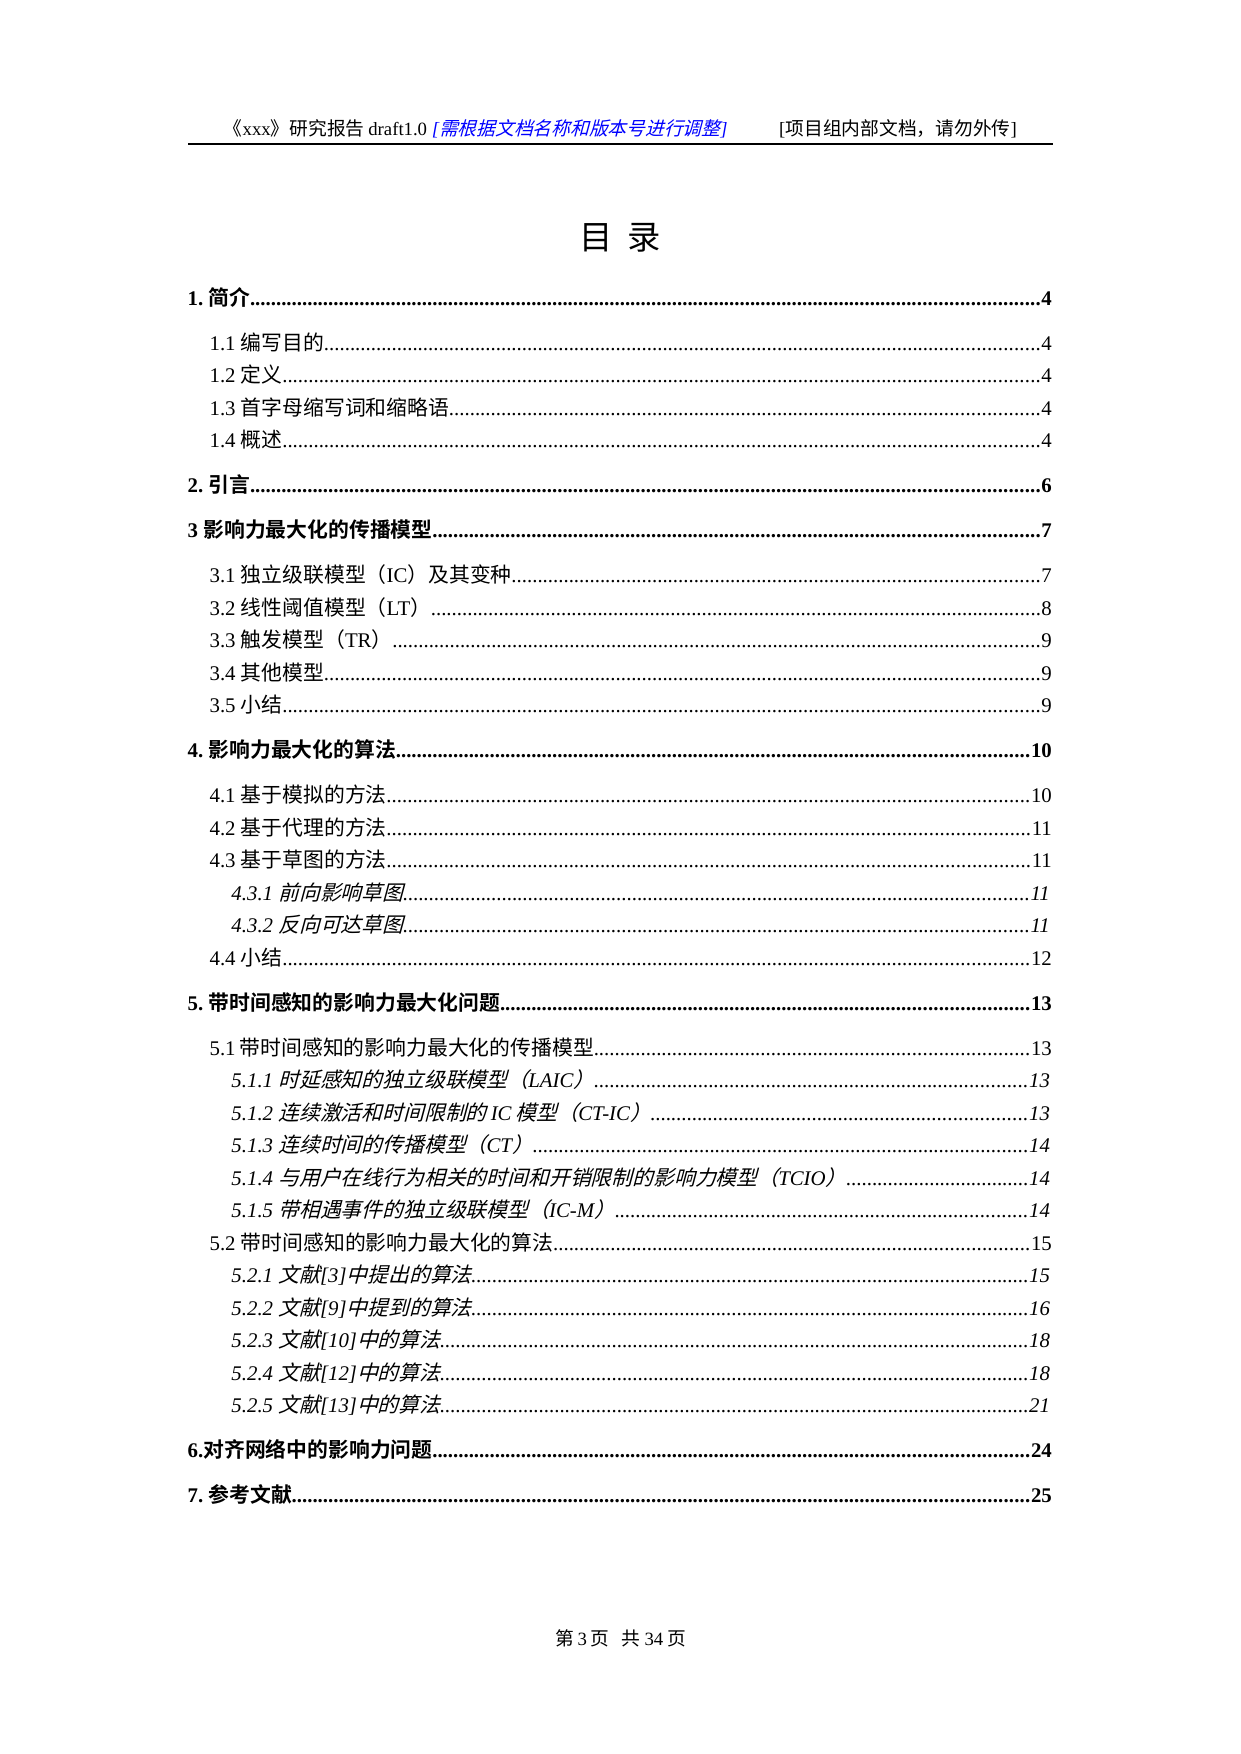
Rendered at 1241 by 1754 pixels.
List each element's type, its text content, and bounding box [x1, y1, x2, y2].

text 5.1带时间感知的影响力最大化的传播模型 13 [209, 1030, 1053, 1062]
text 5.2 带时间感知的影响力最大化的算法 15 [209, 1225, 1053, 1257]
text 6.对齐网络中的影响力问题 24 [187, 1432, 1053, 1465]
text 4.3.1 前向影响草图 11 [231, 875, 1053, 907]
text 7. 参考文献 25 [187, 1477, 1053, 1510]
text 4.2 基于代理的方法 11 [209, 810, 1053, 842]
text 3.1 独立级联模型（IC）及其变种 7 [209, 557, 1053, 590]
text 1. 简介 4 [187, 280, 1053, 312]
text 1.2 定义 4 [209, 357, 1053, 390]
text 5.1.1 时延感知的独立级联模型（LAIC） 13 [231, 1062, 1053, 1095]
text 5.2.3 文献[10]中的算法 18 [231, 1322, 1053, 1355]
text 2. 引言 6 [187, 467, 1053, 500]
text 1.4 概述 4 [209, 422, 1053, 455]
text 4.1 基于模拟的方法 10 [209, 777, 1053, 810]
text 目 录 [187, 202, 1053, 267]
text 5.1.3 连续时间的传播模型（CT） 14 [231, 1127, 1053, 1160]
text 1.1 编写目的 4 [209, 325, 1053, 357]
text 3.3 触发模型（TR） 9 [209, 622, 1053, 655]
text 4. 影响力最大化的算法 10 [187, 732, 1053, 765]
text 3.2 线性阈值模型（LT） 8 [209, 590, 1053, 622]
text 5. 带时间感知的影响力最大化问题 13 [187, 985, 1053, 1017]
text 5.1.4 与用户在线行为相关的时间和开销限制的影响力模型（TCIO） 14 [231, 1160, 1053, 1192]
text 5.1.5 带相遇事件的独立级联模型（IC-M） 14 [231, 1192, 1053, 1225]
text 5.2.5 文献[13]中的算法 21 [231, 1387, 1053, 1420]
text 4.4 小结 12 [209, 940, 1053, 972]
text 5.2.4 文献[12]中的算法 18 [231, 1355, 1053, 1387]
text 5.2.1 文献[3]中提出的算法 15 [231, 1257, 1053, 1290]
text 5.2.2 文献[9]中提到的算法 16 [231, 1290, 1053, 1322]
text 3.5 小结 9 [209, 687, 1053, 720]
text 3 影响力最大化的传播模型 7 [187, 512, 1053, 545]
text 4.3.2 反向可达草图 11 [231, 907, 1053, 940]
text 4.3 基于草图的方法 11 [209, 842, 1053, 875]
text 1.3 首字母缩写词和缩略语 4 [209, 390, 1053, 422]
text 5.1.2 连续激活和时间限制的IC模型（CT-IC） 13 [231, 1095, 1053, 1127]
text 3.4 其他模型 9 [209, 655, 1053, 687]
